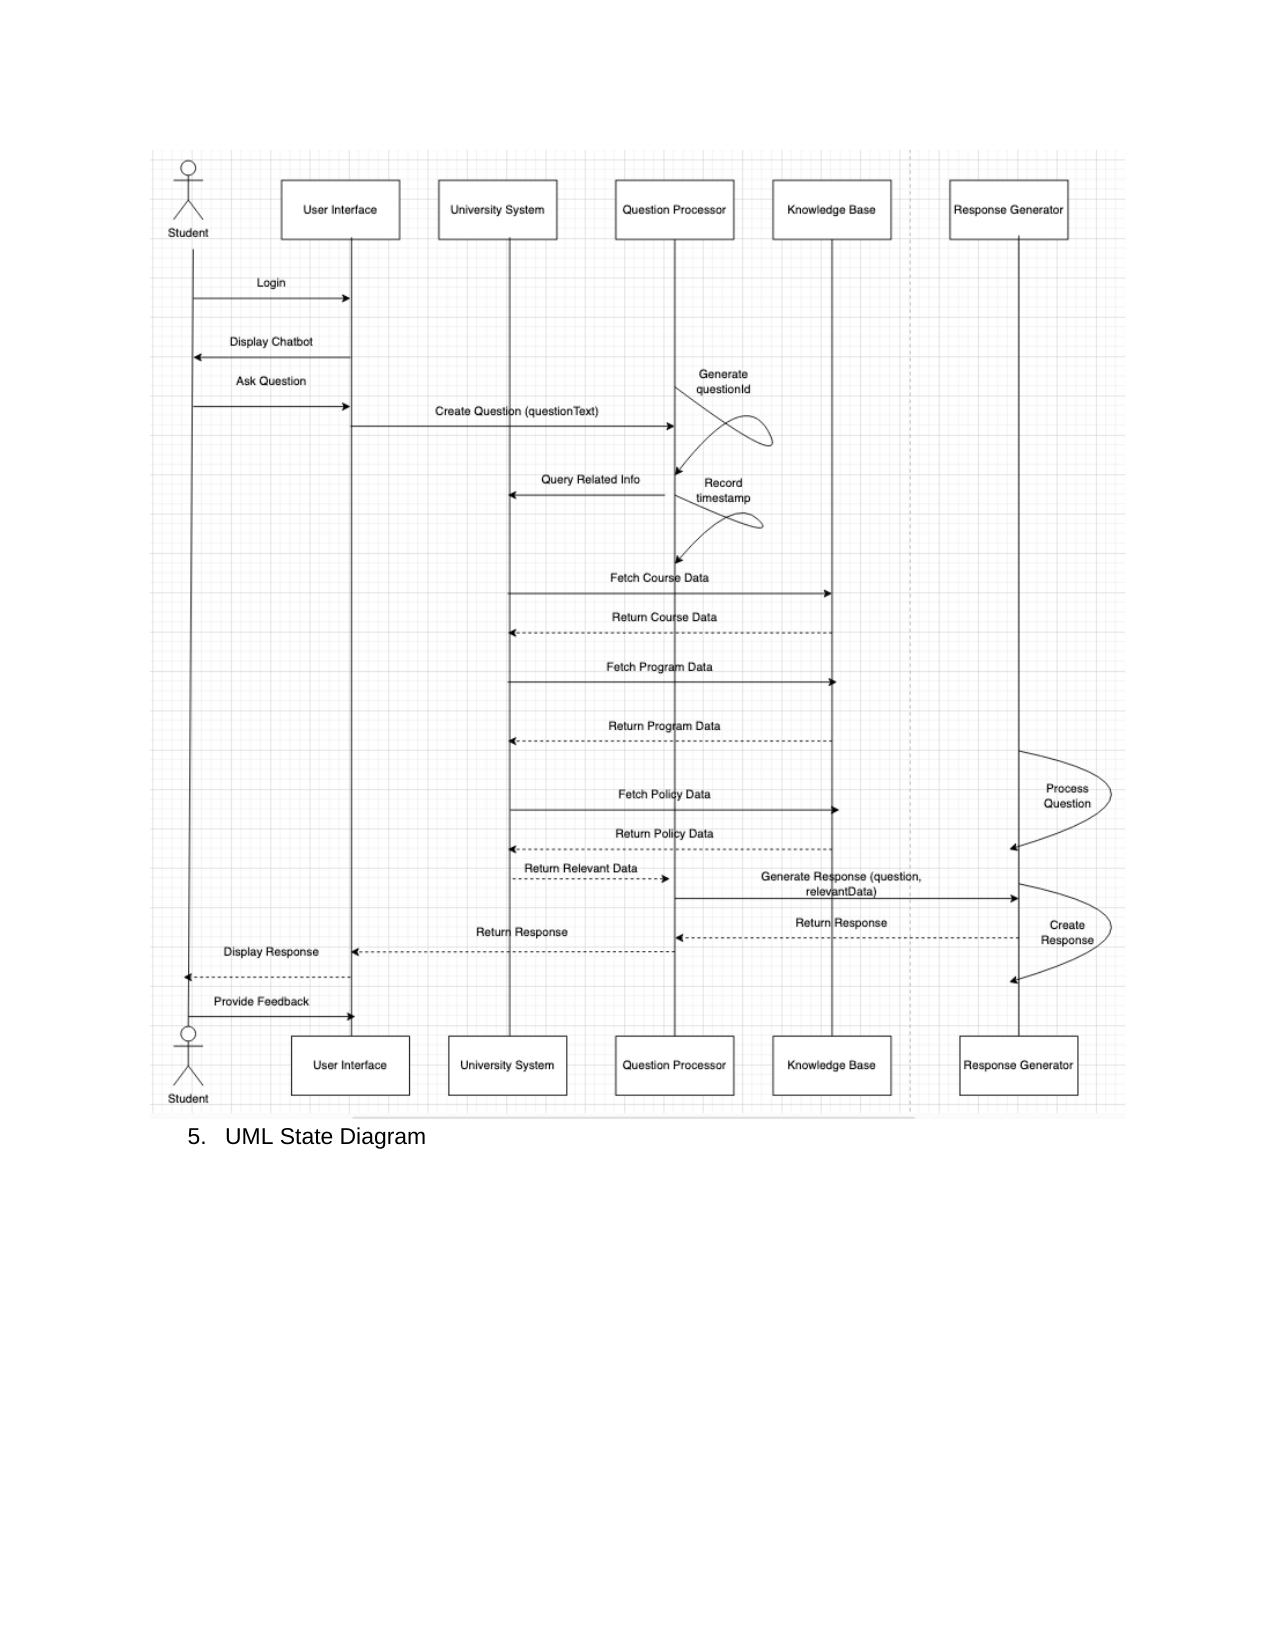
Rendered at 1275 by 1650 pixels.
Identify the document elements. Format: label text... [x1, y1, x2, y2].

picture [150, 150, 1125, 1119]
list UML State Diagram [187, 1123, 1125, 1149]
